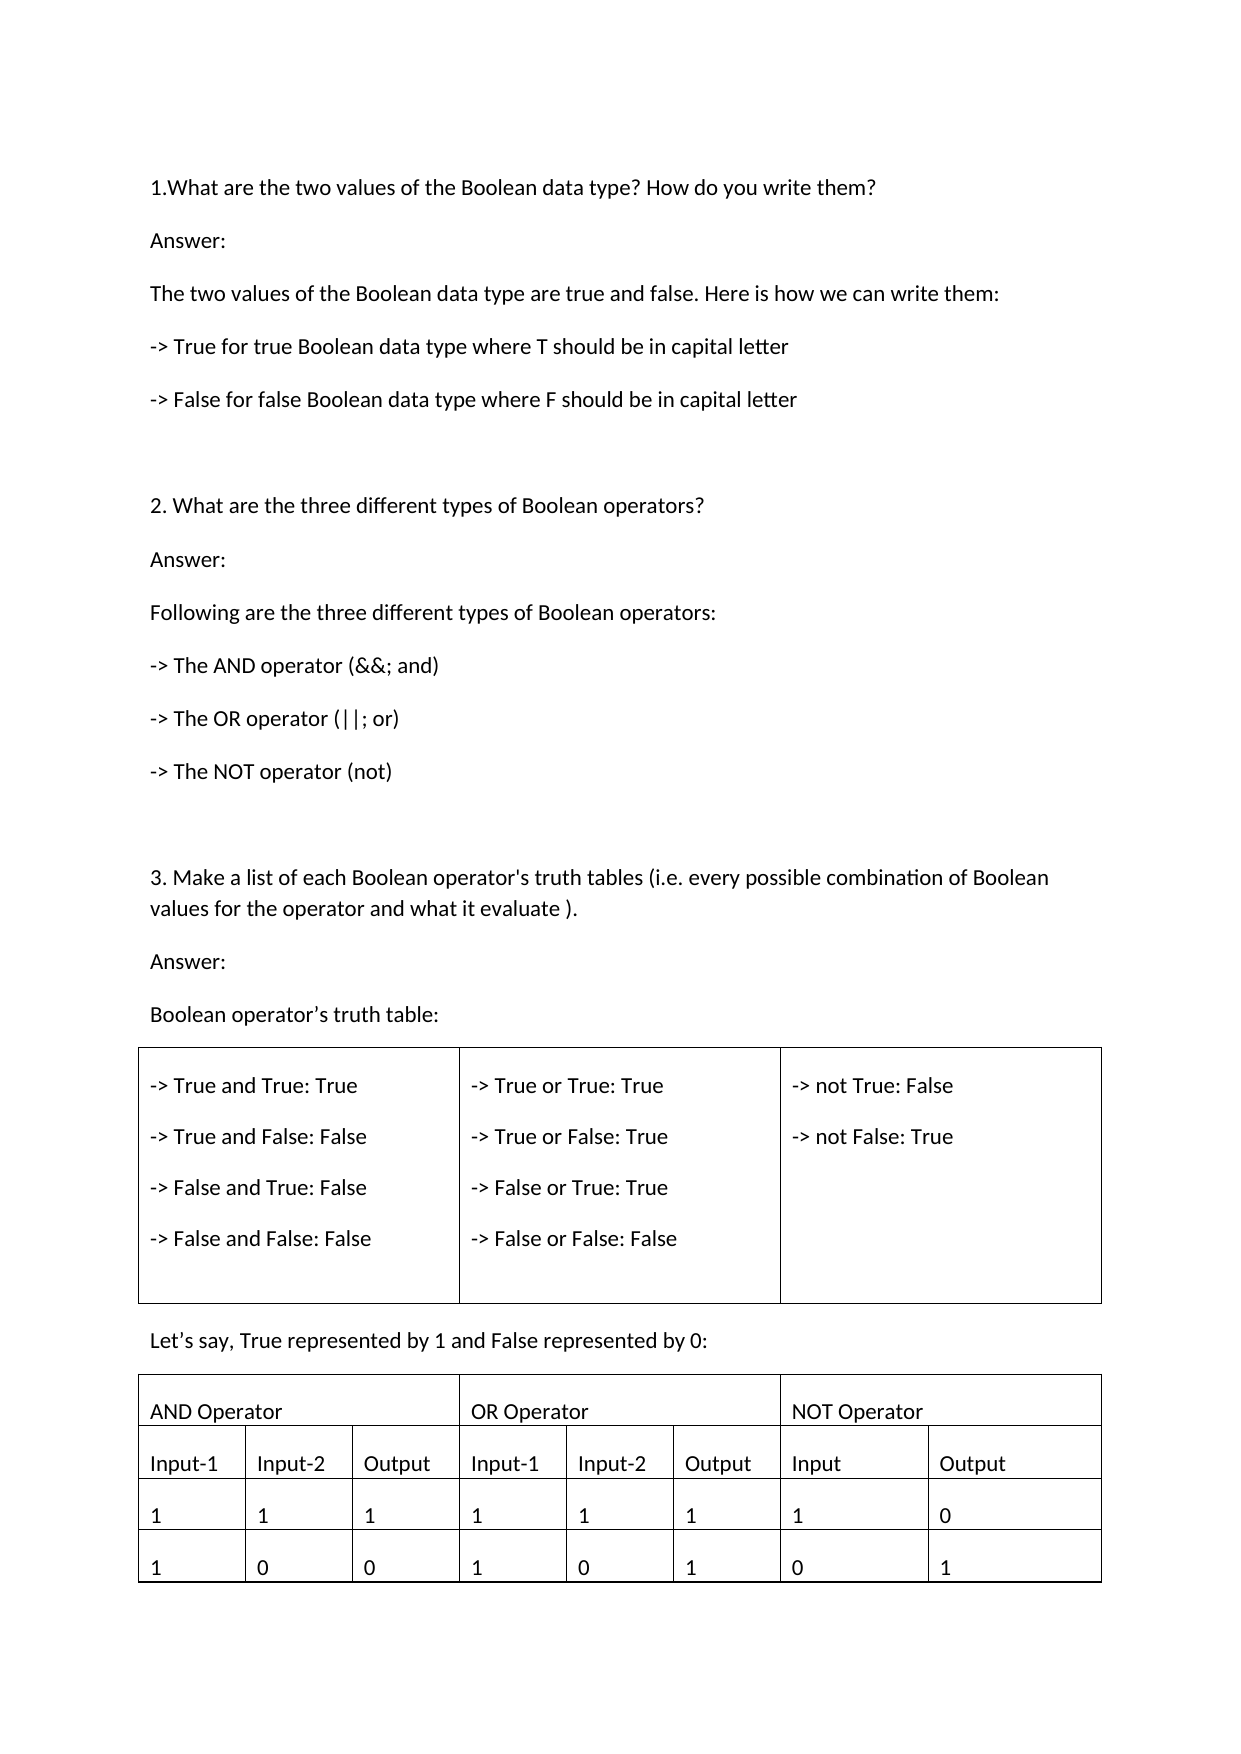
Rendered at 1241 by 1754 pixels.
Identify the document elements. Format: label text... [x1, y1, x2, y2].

table_cell 0 [929, 1479, 1101, 1529]
text Answer: [150, 545, 1090, 573]
text Boolean operator’s truth table: [150, 1000, 1090, 1028]
text 3. Make a list of each Boolean operator's truth tables (i.e. every possible combination of Boolean values for the operator and what it evaluate ). [150, 863, 1090, 922]
text Let’s say, True represented by 1 and False represented by 0: [150, 1327, 1090, 1354]
table_cell 1 [929, 1530, 1101, 1581]
text Answer: [150, 947, 1090, 975]
table_cell 1 [139, 1530, 245, 1581]
table_cell 1 [460, 1530, 566, 1581]
table_cell 0 [246, 1530, 352, 1581]
text -> The NOT operator (not) [150, 757, 1090, 785]
table_cell Output [929, 1426, 1101, 1477]
table_cell 1 [674, 1479, 780, 1529]
text Following are the three different types of Boolean operators: [150, 598, 1090, 626]
table_cell Input-1 [460, 1426, 566, 1477]
table_cell Output [674, 1426, 780, 1477]
table_header -> not True: False -> not False: True [781, 1048, 1101, 1303]
table_cell Input [781, 1426, 928, 1477]
text -> False for false Boolean data type where F should be in capital letter [150, 385, 1090, 413]
table_cell 1 [246, 1479, 352, 1529]
table_header -> True or True: True -> True or False: True -> False or True: True -> False or False: False [460, 1048, 780, 1303]
table_cell Input-2 [567, 1426, 673, 1477]
table_cell 0 [781, 1530, 928, 1581]
table_header OR Operator [460, 1375, 780, 1425]
table_cell Input-1 [139, 1426, 245, 1477]
table_cell 1 [460, 1479, 566, 1529]
table_cell 1 [674, 1530, 780, 1581]
table_cell 0 [567, 1530, 673, 1581]
text -> The AND operator (&&; and) [150, 651, 1090, 679]
table_header AND Operator [139, 1375, 459, 1425]
table_cell 1 [139, 1479, 245, 1529]
text The two values of the Boolean data type are true and false. Here is how we can write them: [150, 279, 1090, 307]
table_cell 1 [781, 1479, 928, 1529]
text 1.What are the two values of the Boolean data type? How do you write them? [150, 173, 1090, 201]
table_cell 1 [353, 1479, 459, 1529]
table_cell 1 [567, 1479, 673, 1529]
table_header NOT Operator [781, 1375, 1101, 1425]
text Answer: [150, 226, 1090, 254]
table_header -> True and True: True -> True and False: False -> False and True: False -> False and False: False [139, 1048, 459, 1303]
text 2. What are the three different types of Boolean operators? [150, 492, 1090, 520]
table_cell Input-2 [246, 1426, 352, 1477]
table_cell Output [353, 1426, 459, 1477]
table_cell 0 [353, 1530, 459, 1581]
text -> True for true Boolean data type where T should be in capital letter [150, 332, 1090, 360]
text -> The OR operator (||; or) [150, 704, 1090, 732]
